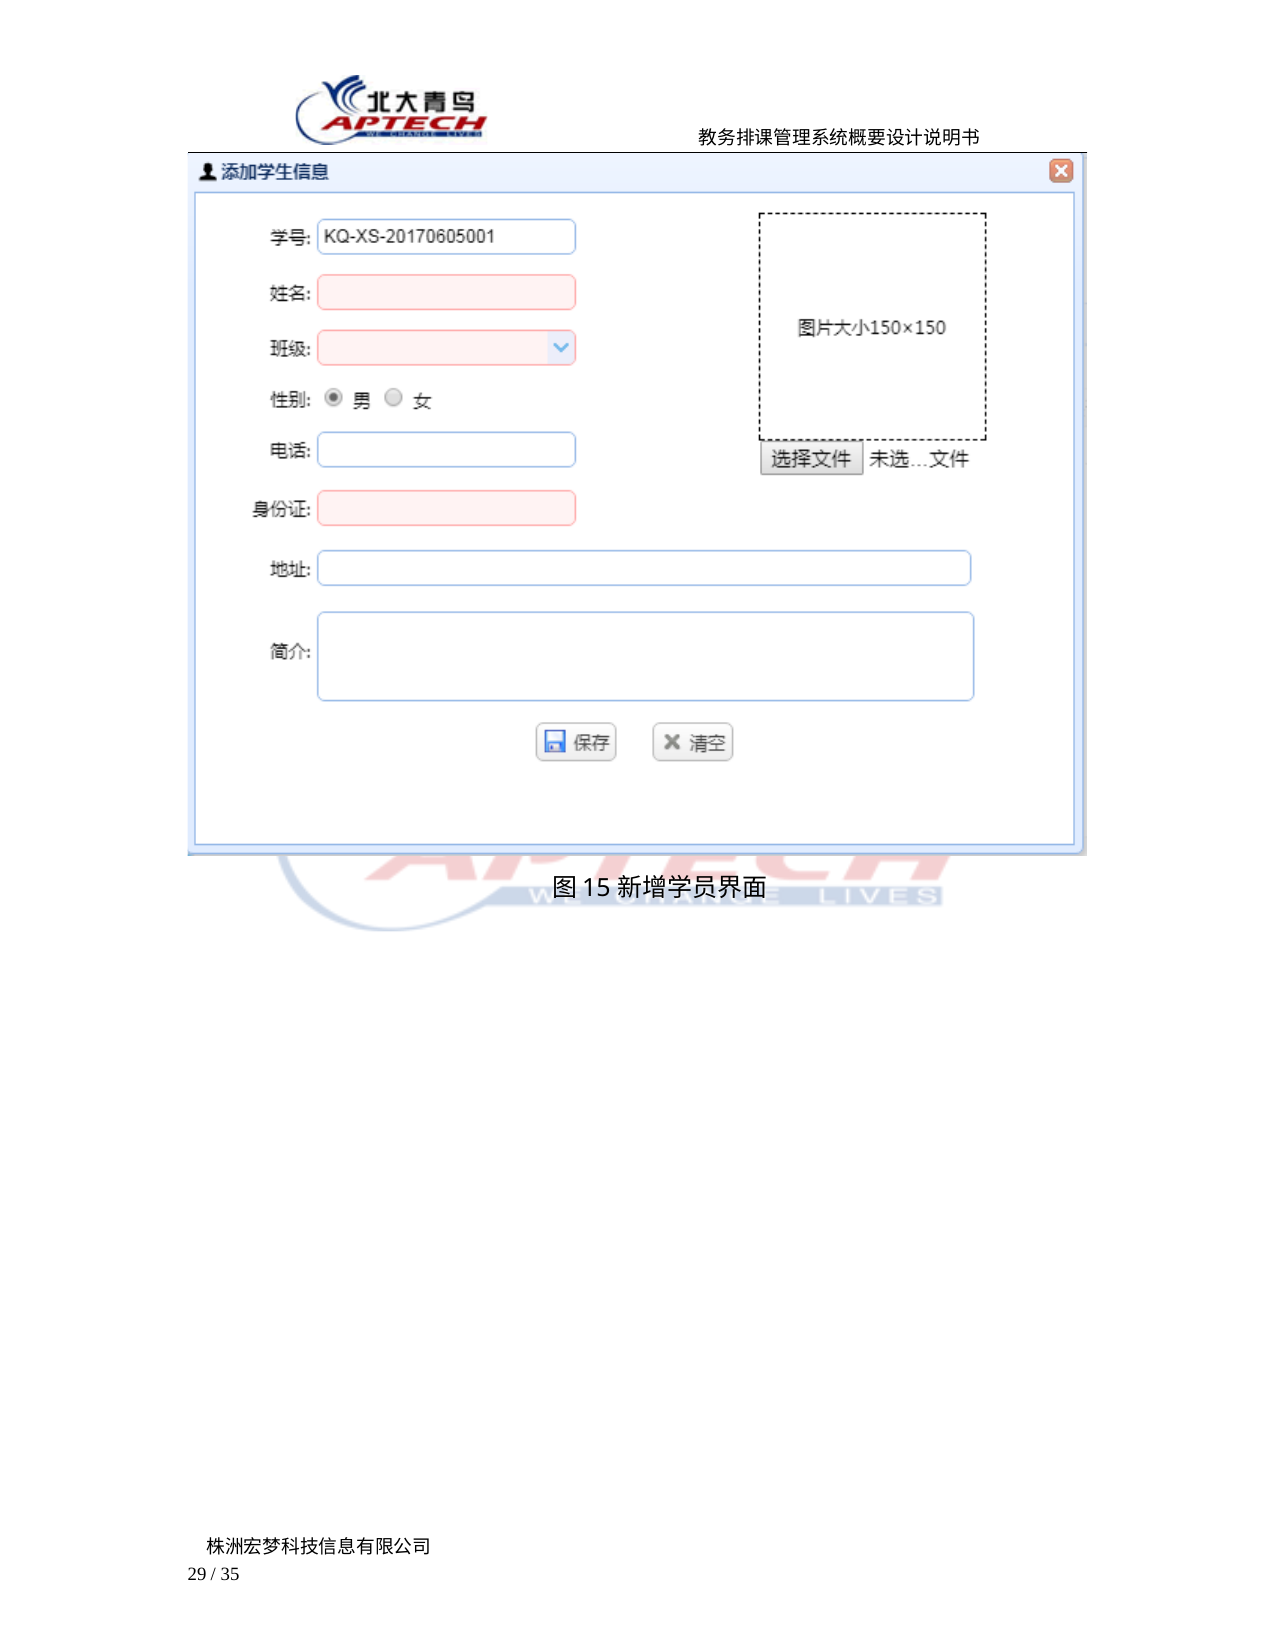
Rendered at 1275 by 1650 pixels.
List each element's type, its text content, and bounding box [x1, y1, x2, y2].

text 图15 新增学员界面 [231, 856, 1087, 907]
picture [295, 75, 488, 145]
picture [187, 153, 1088, 1108]
